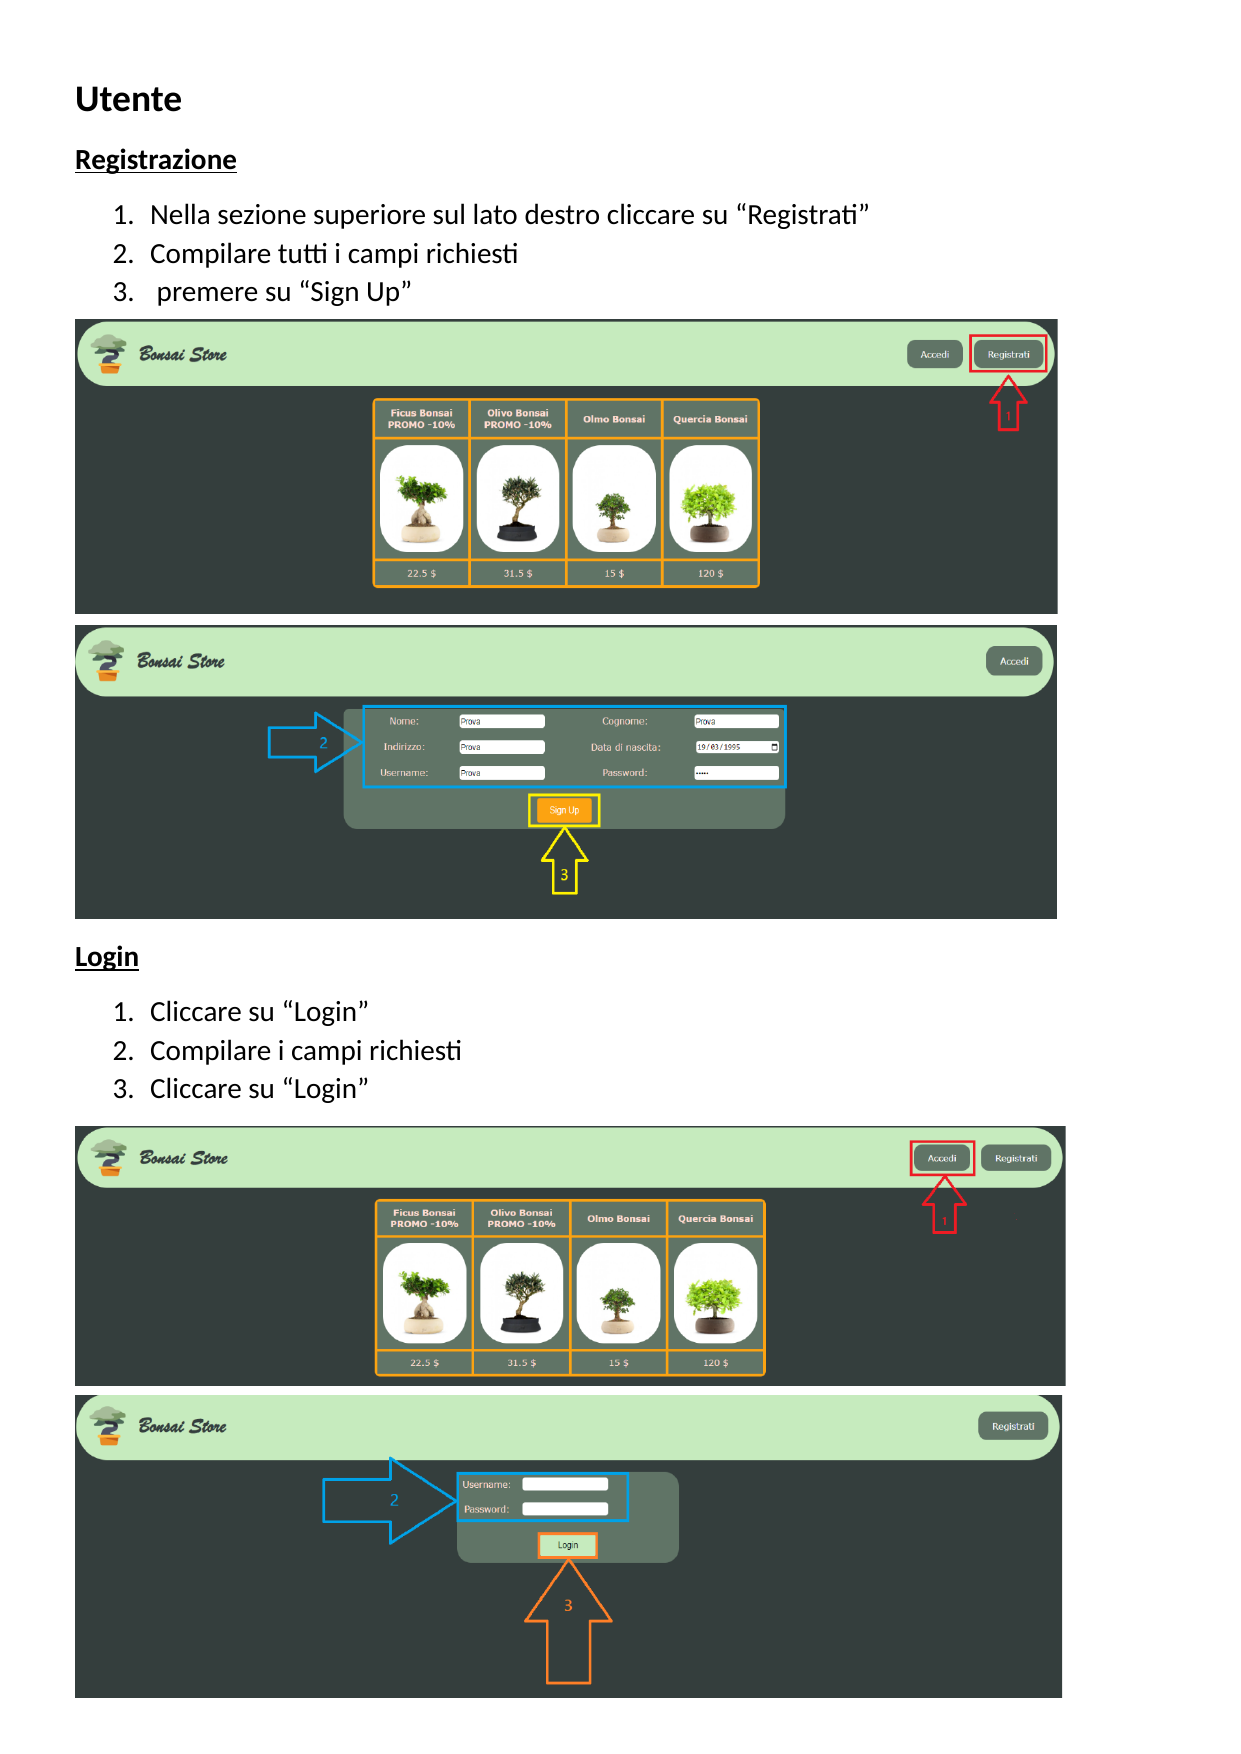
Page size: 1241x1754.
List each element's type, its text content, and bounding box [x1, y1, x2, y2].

text Utente [75, 75, 1165, 121]
picture [75, 1395, 1063, 1698]
list Cliccare su “Login” [112, 993, 1165, 1029]
text Registrazione [75, 141, 1165, 177]
picture [75, 319, 1058, 614]
list Compilare tutti i campi richiesti [112, 235, 1165, 270]
picture [75, 625, 1057, 919]
list Cliccare su “Login” [112, 1070, 1165, 1106]
list Compilare i campi richiesti [112, 1032, 1165, 1067]
list Nella sezione superiore sul lato destro cliccare su “Registrati” [112, 196, 1165, 232]
list premere su “Sign Up” [112, 273, 1165, 309]
picture [75, 1126, 1066, 1386]
